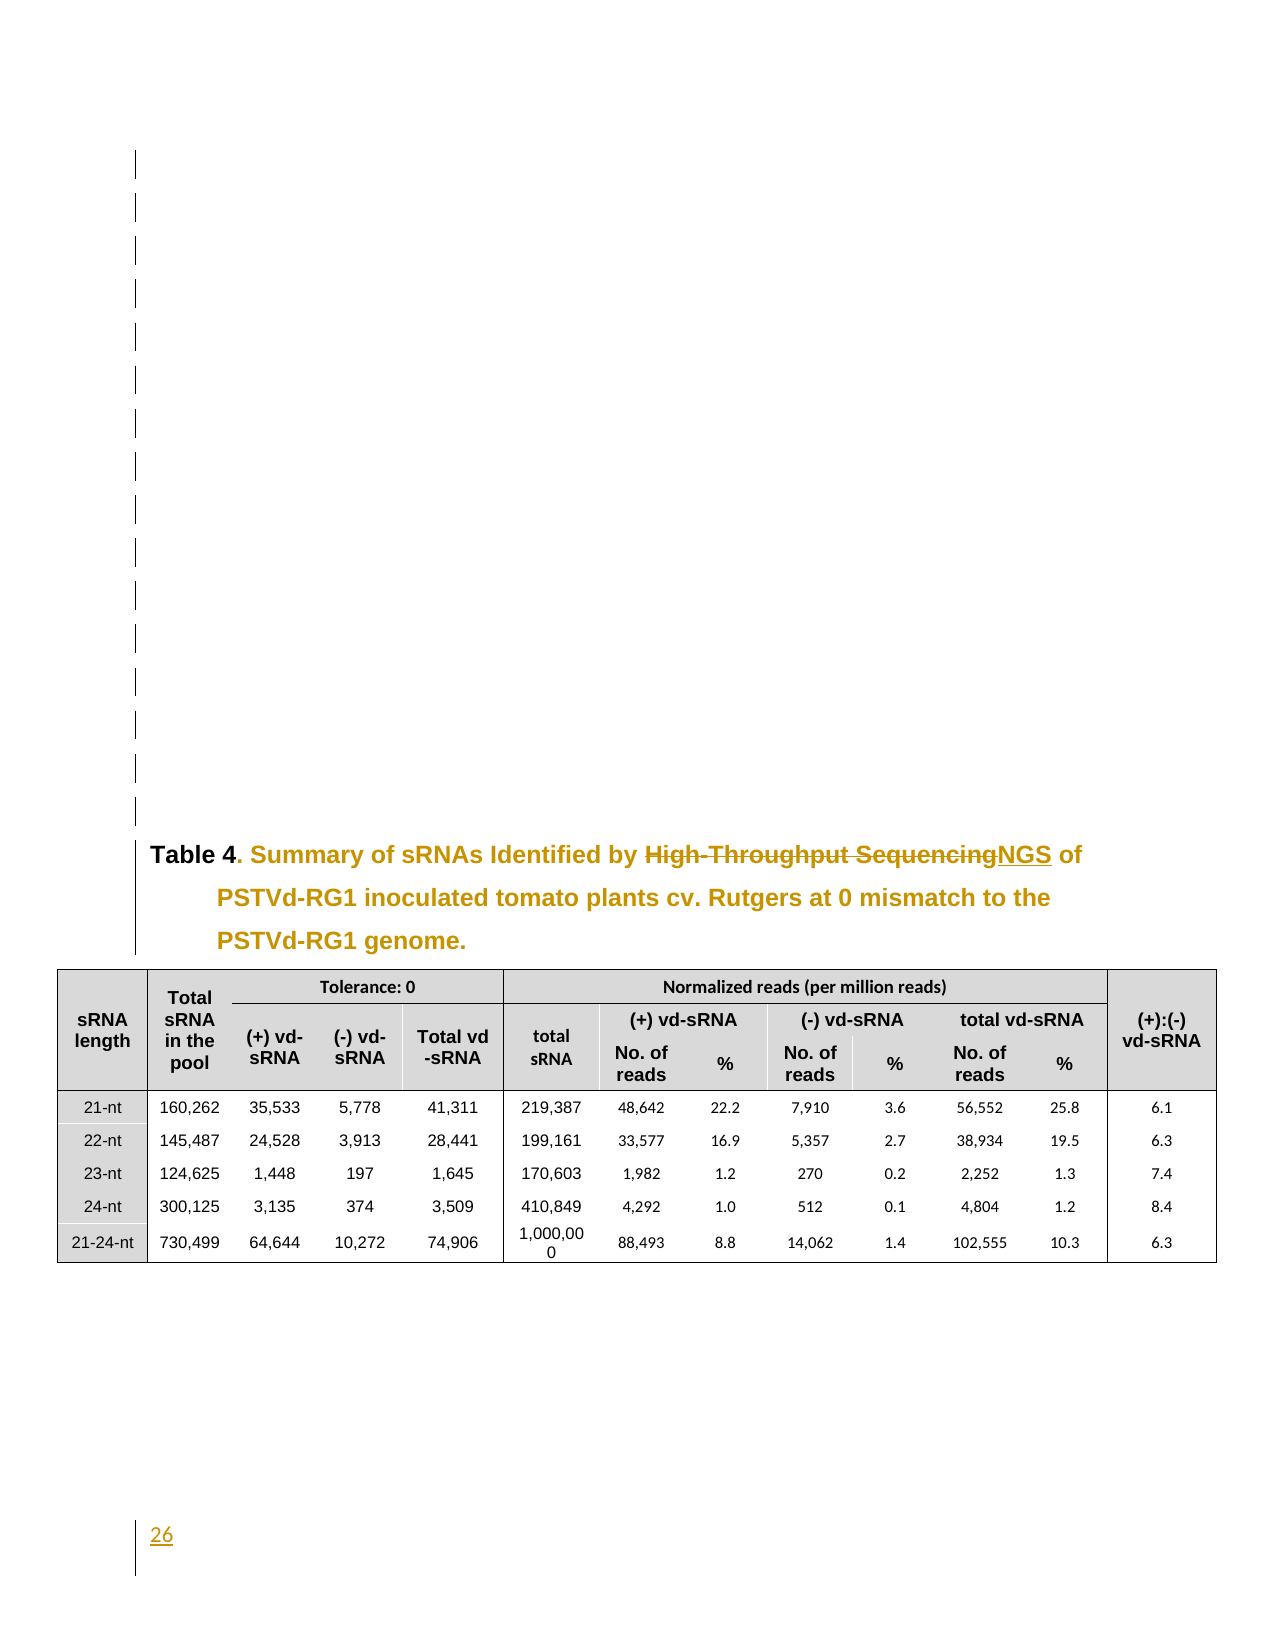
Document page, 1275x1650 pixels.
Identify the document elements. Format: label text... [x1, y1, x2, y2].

table_cell 16.9 [683, 1124, 767, 1157]
table_cell 7,910 [768, 1091, 852, 1123]
table_cell 219,387 [504, 1091, 599, 1123]
table_cell 4,804 [937, 1190, 1022, 1223]
table_header Total sRNA in the pool [148, 970, 232, 1090]
table_cell 197 [317, 1157, 402, 1190]
table_cell 1,000,000 [504, 1224, 599, 1262]
table_cell Total vd-sRNA [403, 1004, 503, 1090]
table_cell 10.3 [1022, 1224, 1107, 1262]
table_cell 1.4 [853, 1224, 937, 1262]
table_cell 22-nt [58, 1124, 147, 1157]
table_cell 124,625 [148, 1157, 232, 1190]
table_header Normalized reads (per million reads) [504, 970, 1107, 1003]
table_cell 3,913 [317, 1124, 402, 1157]
table_cell (-) vd-sRNA [317, 1004, 402, 1090]
table_cell 145,487 [148, 1124, 232, 1157]
table_cell 300,125 [148, 1190, 232, 1223]
table_cell 1.2 [1022, 1190, 1107, 1223]
table_cell 24,528 [232, 1124, 317, 1157]
table_cell total vd-sRNA [937, 1004, 1107, 1036]
table_cell 6.1 [1108, 1091, 1216, 1123]
table_cell 35,533 [232, 1091, 317, 1123]
table_cell 21-nt [58, 1091, 147, 1123]
table_cell 0.1 [853, 1190, 937, 1223]
table_header Tolerance: 0 [232, 970, 503, 1003]
table_cell 24-nt [58, 1190, 147, 1223]
table_cell 10,272 [317, 1224, 402, 1262]
table_header (+):(-) vd-sRNA [1108, 970, 1216, 1090]
table_cell 1.2 [683, 1157, 767, 1190]
table_cell 6.3 [1108, 1224, 1216, 1262]
table_cell (+) vd-sRNA [600, 1004, 767, 1036]
table_cell total sRNA [504, 1004, 599, 1090]
table_cell 512 [768, 1190, 852, 1223]
table_header sRNA length [58, 970, 147, 1090]
table_cell 8.8 [683, 1224, 767, 1262]
table_cell % [853, 1036, 937, 1090]
table_cell 19.5 [1022, 1124, 1107, 1157]
table_cell 6.3 [1108, 1124, 1216, 1157]
table_cell 8.4 [1108, 1190, 1216, 1223]
table_cell 1.0 [683, 1190, 767, 1223]
table_cell 3,509 [403, 1190, 503, 1223]
table_cell 2,252 [937, 1157, 1022, 1190]
table_cell 1.3 [1022, 1157, 1107, 1190]
table_cell 170,603 [504, 1157, 599, 1190]
table_cell 410,849 [504, 1190, 599, 1223]
table_cell 74,906 [403, 1224, 503, 1262]
table_cell 25.8 [1022, 1091, 1107, 1123]
table_cell 33,577 [600, 1124, 683, 1157]
table_cell 88,493 [600, 1224, 683, 1262]
table_cell 48,642 [600, 1091, 683, 1123]
table_cell 21-24-nt [58, 1224, 147, 1262]
table_cell 64,644 [232, 1224, 317, 1262]
table_cell (-) vd-sRNA [768, 1004, 937, 1036]
table_cell 4,292 [600, 1190, 683, 1223]
table_cell 22.2 [683, 1091, 767, 1123]
table_cell No. of reads [768, 1036, 852, 1090]
table_cell 38,934 [937, 1124, 1022, 1157]
table_cell 374 [317, 1190, 402, 1223]
table_cell 3,135 [232, 1190, 317, 1223]
table_cell 102,555 [937, 1224, 1022, 1262]
table_cell No. of reads [937, 1036, 1022, 1090]
table_cell 14,062 [768, 1224, 852, 1262]
table_cell 56,552 [937, 1091, 1022, 1123]
table_cell 3.6 [853, 1091, 937, 1123]
table_cell 0.2 [853, 1157, 937, 1190]
table_cell 23-nt [58, 1157, 147, 1190]
table_cell 28,441 [403, 1124, 503, 1157]
table_cell 7.4 [1108, 1157, 1216, 1190]
table_cell 1,645 [403, 1157, 503, 1190]
table_cell No. of reads [600, 1036, 683, 1090]
table_cell 5,357 [768, 1124, 852, 1157]
table_cell 270 [768, 1157, 852, 1190]
table_cell 199,161 [504, 1124, 599, 1157]
table_cell 1,982 [600, 1157, 683, 1190]
table_cell 730,499 [148, 1224, 232, 1262]
table_cell 160,262 [148, 1091, 232, 1123]
table_cell 41,311 [403, 1091, 503, 1123]
table_cell 1,448 [232, 1157, 317, 1190]
table_cell % [1022, 1036, 1107, 1090]
table_cell % [683, 1036, 767, 1090]
table_cell 2.7 [853, 1124, 937, 1157]
text Table 4. Summary of sRNAs Identified by of PSTVd-RG1 inoculated tomato plants cv. Rutgers at 0 mismatch to the PSTVd-RG1 genome. [150, 840, 1125, 955]
table_cell 5,778 [317, 1091, 402, 1123]
table_cell (+) vd-sRNA [232, 1004, 317, 1090]
